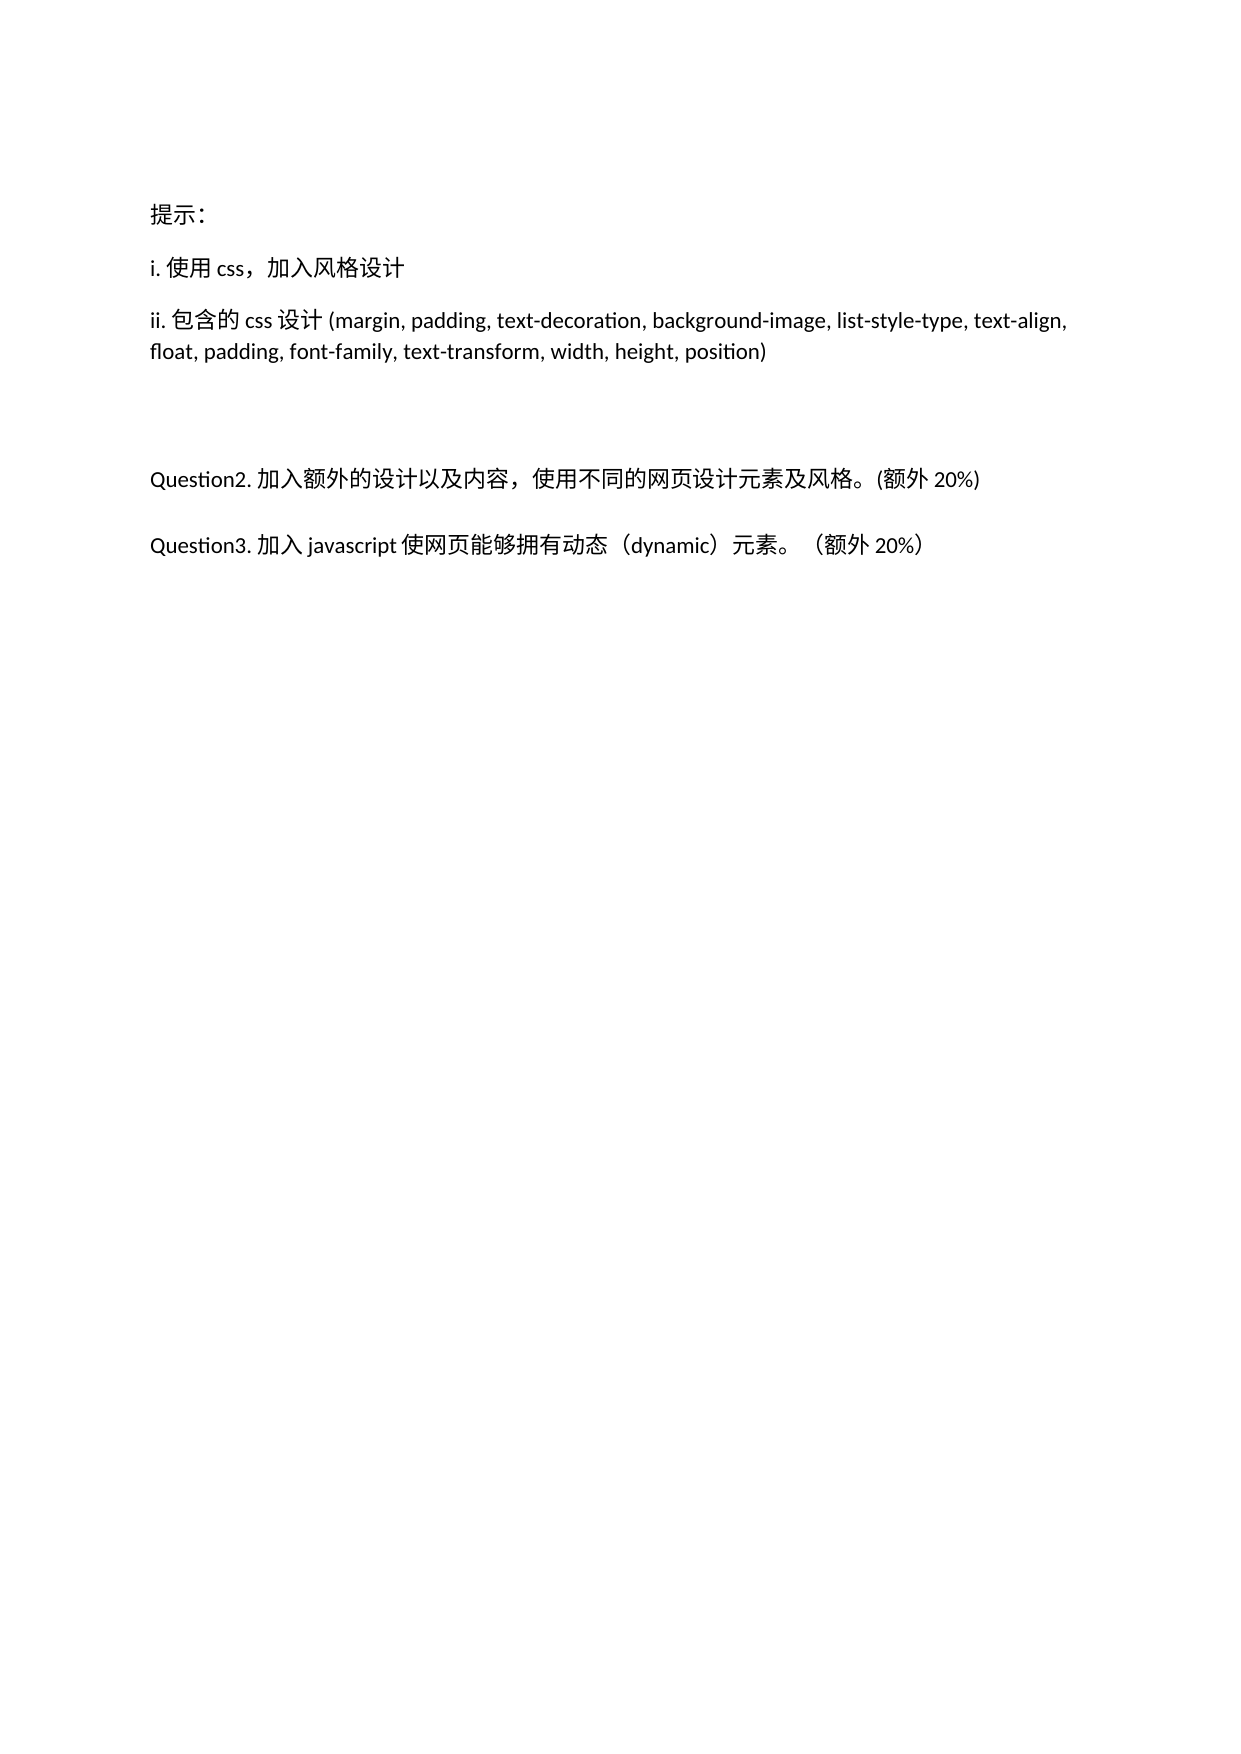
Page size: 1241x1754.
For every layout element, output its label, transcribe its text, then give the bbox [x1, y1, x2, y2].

text i. 使用css，加入风格设计 [150, 249, 1090, 283]
text 提示： [150, 197, 1090, 230]
list Question3. 加入javascript使网页能够拥有动态（dynamic）元素。（额外20%） [150, 527, 1090, 561]
text ii. 包含的css设计 (margin, padding, text-decoration, background-image, list-style-type, text-align, float, padding, font-family, text-transform, width, height, position) [150, 302, 1090, 365]
list Question2. 加入额外的设计以及内容，使用不同的网页设计元素及风格。(额外20%) [150, 461, 1090, 494]
